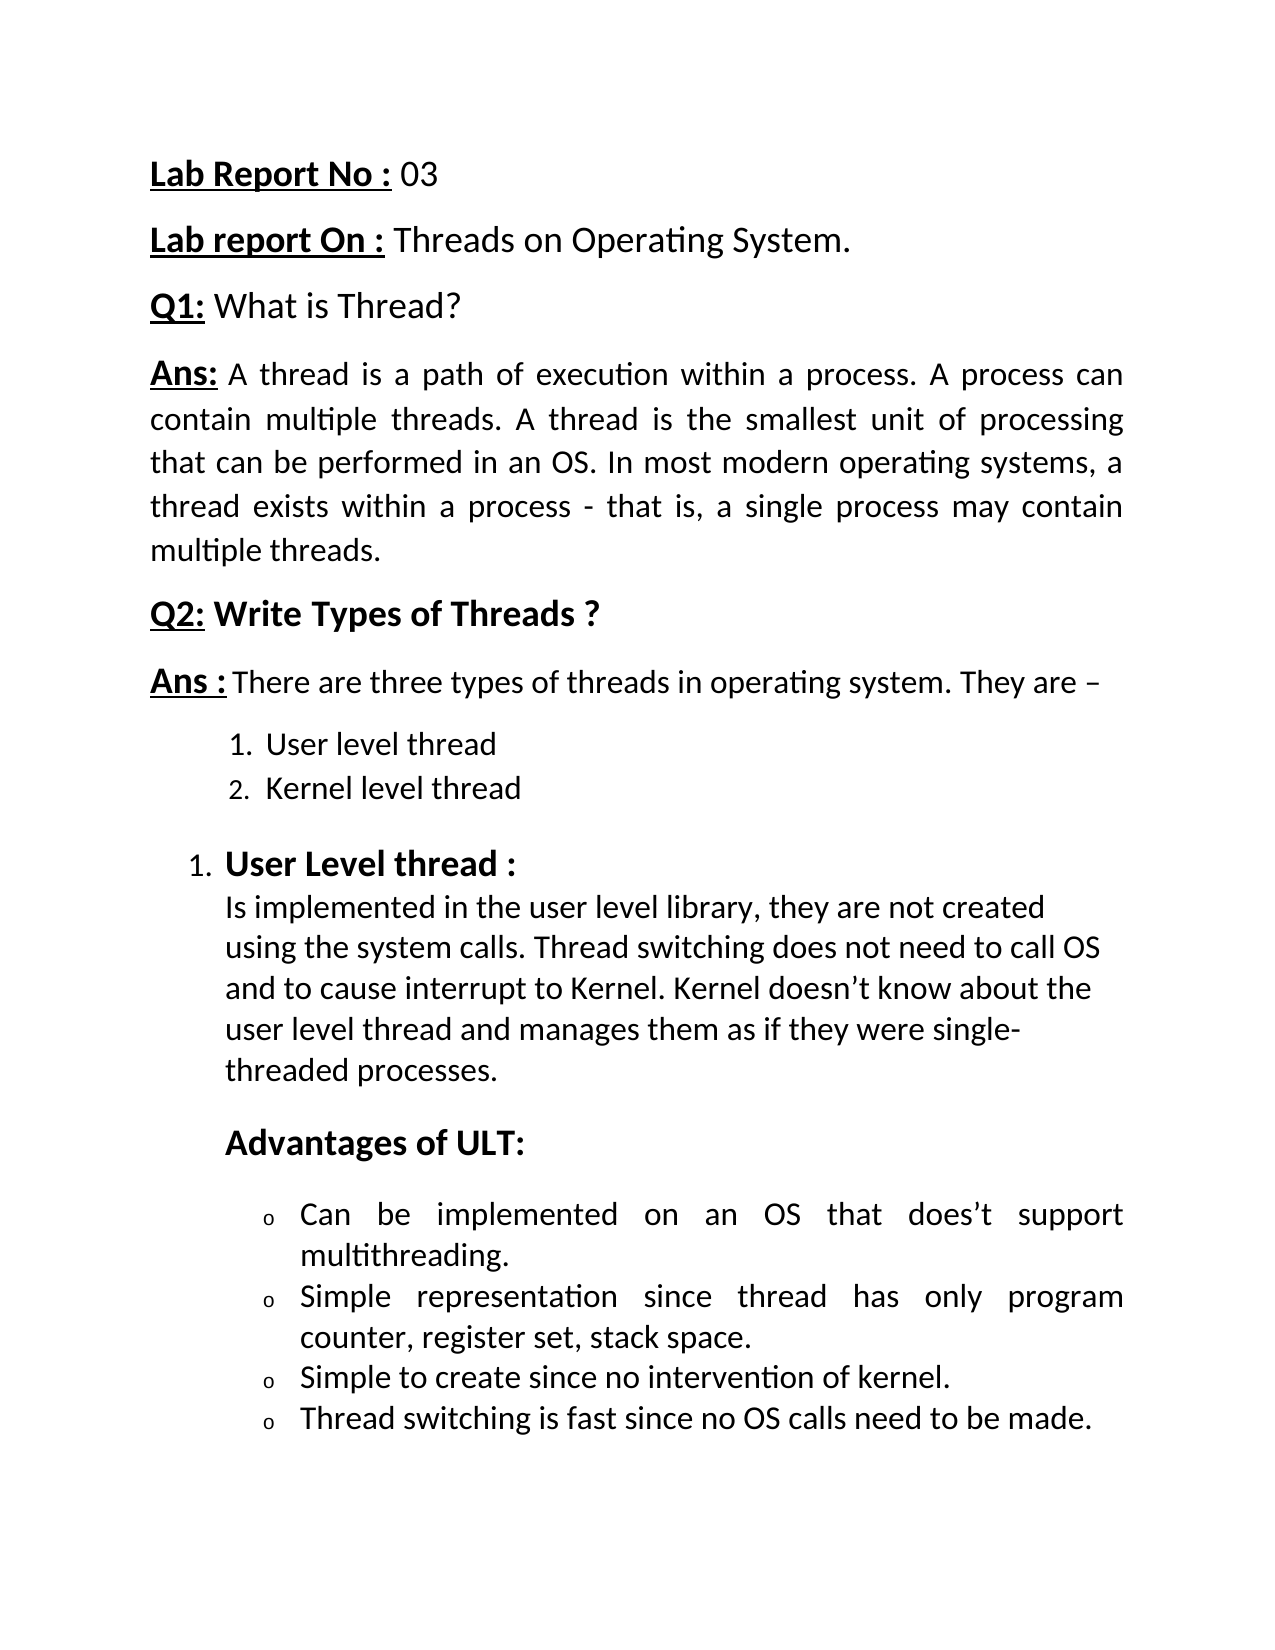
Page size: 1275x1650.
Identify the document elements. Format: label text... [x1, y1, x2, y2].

text Q1: What is Thread? [150, 282, 1125, 328]
text Ans : There are three types of threads in operating system. They are – [150, 657, 1125, 702]
list User level thread [228, 723, 1125, 763]
list Can be implemented on an OS that does’t support multithreading. [262, 1193, 1125, 1275]
list User Level thread : Is implemented in the user level library, they are not created using the system calls. Thread switching does not need to call OS and to cause interrupt to Kernel. Kernel doesn’t know about the user level thread and manages them as if they were single-threaded processes. [187, 840, 1125, 1089]
list Simple representation since thread has only program counter, register set, stack space. [262, 1275, 1125, 1356]
list Simple to create since no intervention of kernel. [262, 1356, 1125, 1397]
text Ans: A thread is a path of execution within a process. A process can contain multiple threads. A thread is the smallest unit of processing that can be performed in an OS. In most modern operating systems, a thread exists within a process - that is, a single process may contain multiple threads. [150, 348, 1125, 570]
text Advantages of ULT: [225, 1118, 1125, 1164]
list Kernel level thread [228, 767, 1125, 807]
text Q2: Write Types of Threads ? [150, 590, 1125, 636]
text Lab Report No : 03 [150, 150, 1125, 196]
text Lab report On : Threads on Operating System. [150, 216, 1125, 262]
list Thread switching is fast since no OS calls need to be made. [262, 1397, 1125, 1438]
